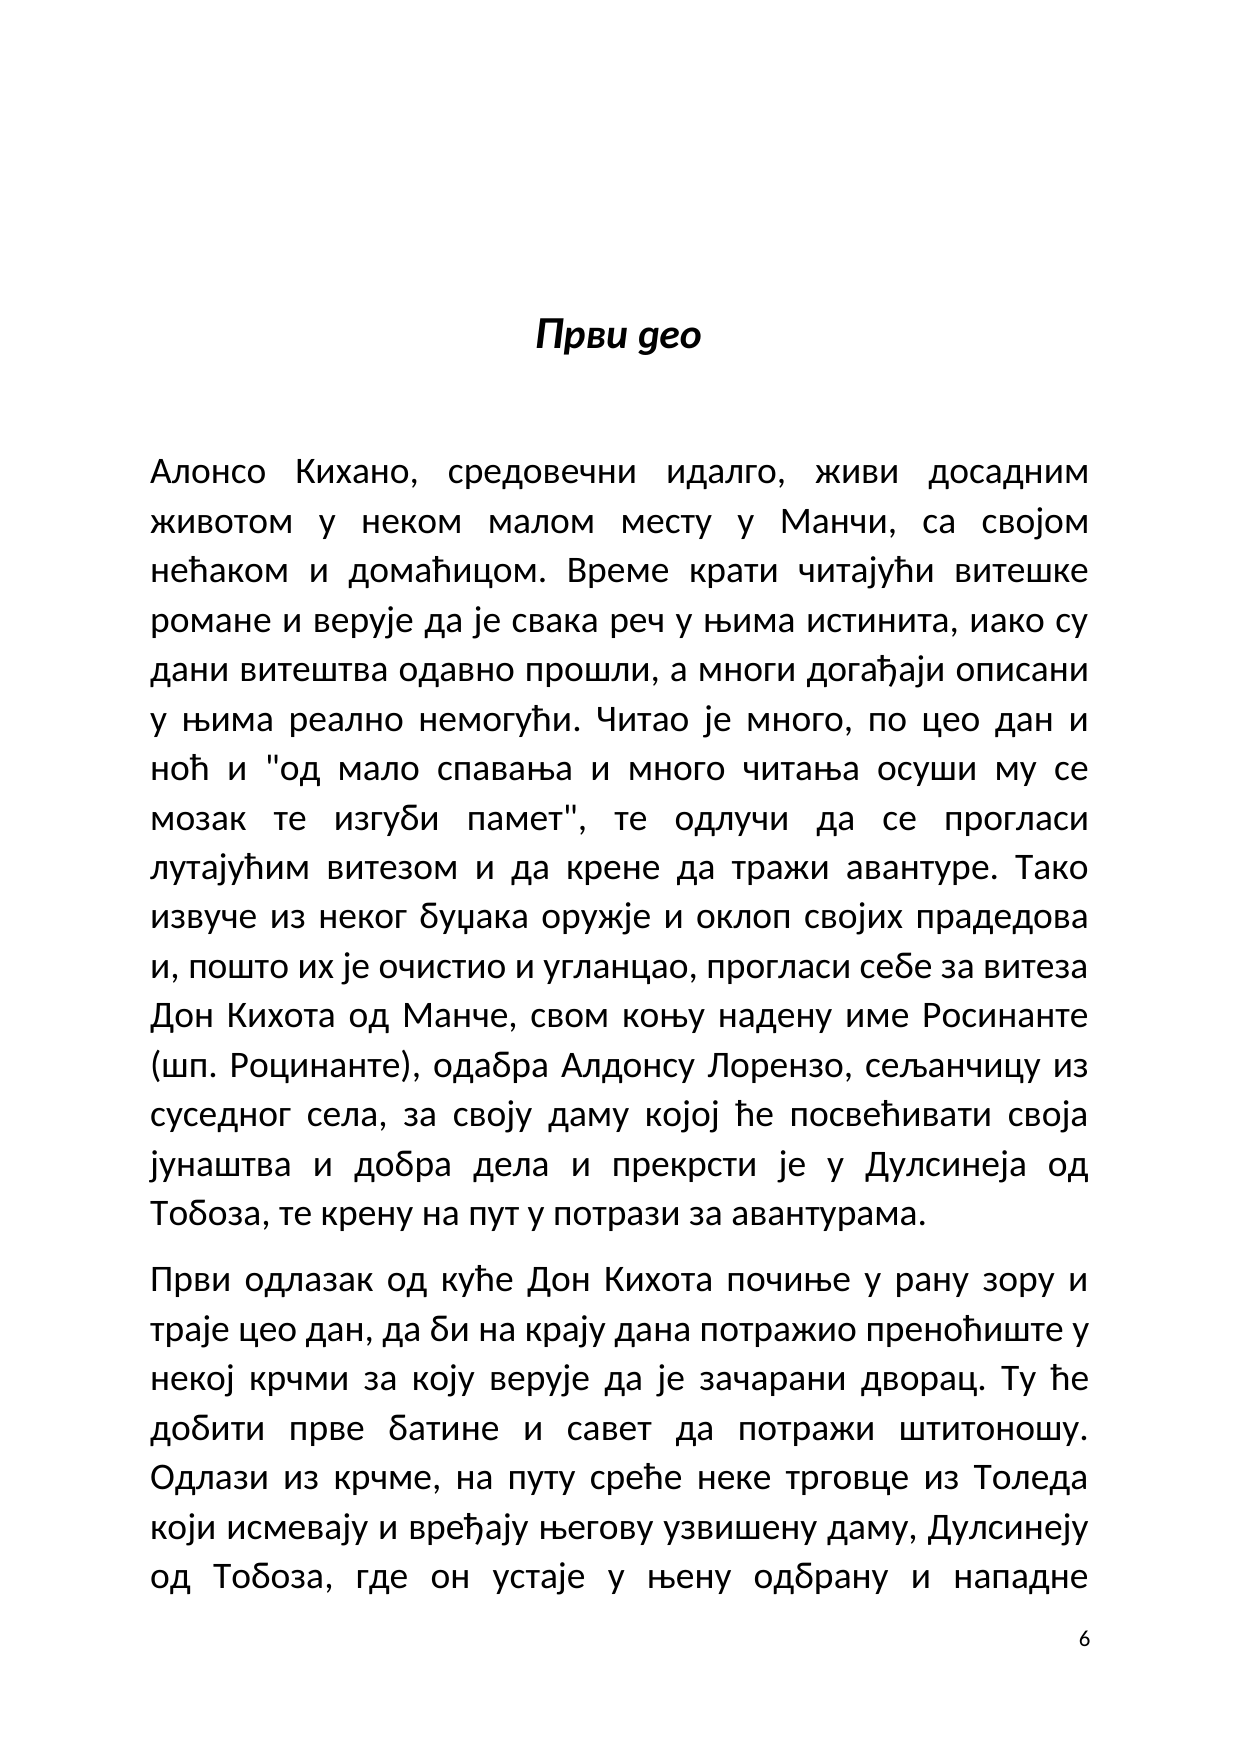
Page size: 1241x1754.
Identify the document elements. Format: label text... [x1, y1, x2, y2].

text Први део [150, 304, 1090, 360]
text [150, 1255, 1090, 1598]
text Алонсо Кихано, средовечни идалго, живи досадним животом у неком малом месту у Манчи, са својом нећаком и домаћицом. Време крати читајући витешке романе и верује да је свака реч у њима истинита, иако су дани витештва одавно прошли, а многи догађаји описани у њима реално немогући. Читао је много, по цео дан и ноћ и "од мало спавања и много читања осуши му се мозак те изгуби памет", те одлучи да се прогласи лутајућим витезом и да крене да тражи авантуре. Тако извуче из неког буџака оружје и оклоп својих прадедова и, пошто их је очистио и угланцао, прогласи себе за витеза Дон Кихота од Манче, свом коњу надену име Росинанте (шп. Роцинанте), одабра Алдонсу Лорензо, сељанчицу из суседног села, за своју даму којој ће посвећивати своја јунаштва и добра дела и прекрсти је у Дулсинеја од Тобоза, те крену на пут у потрази за авантурама. [150, 447, 1090, 1235]
